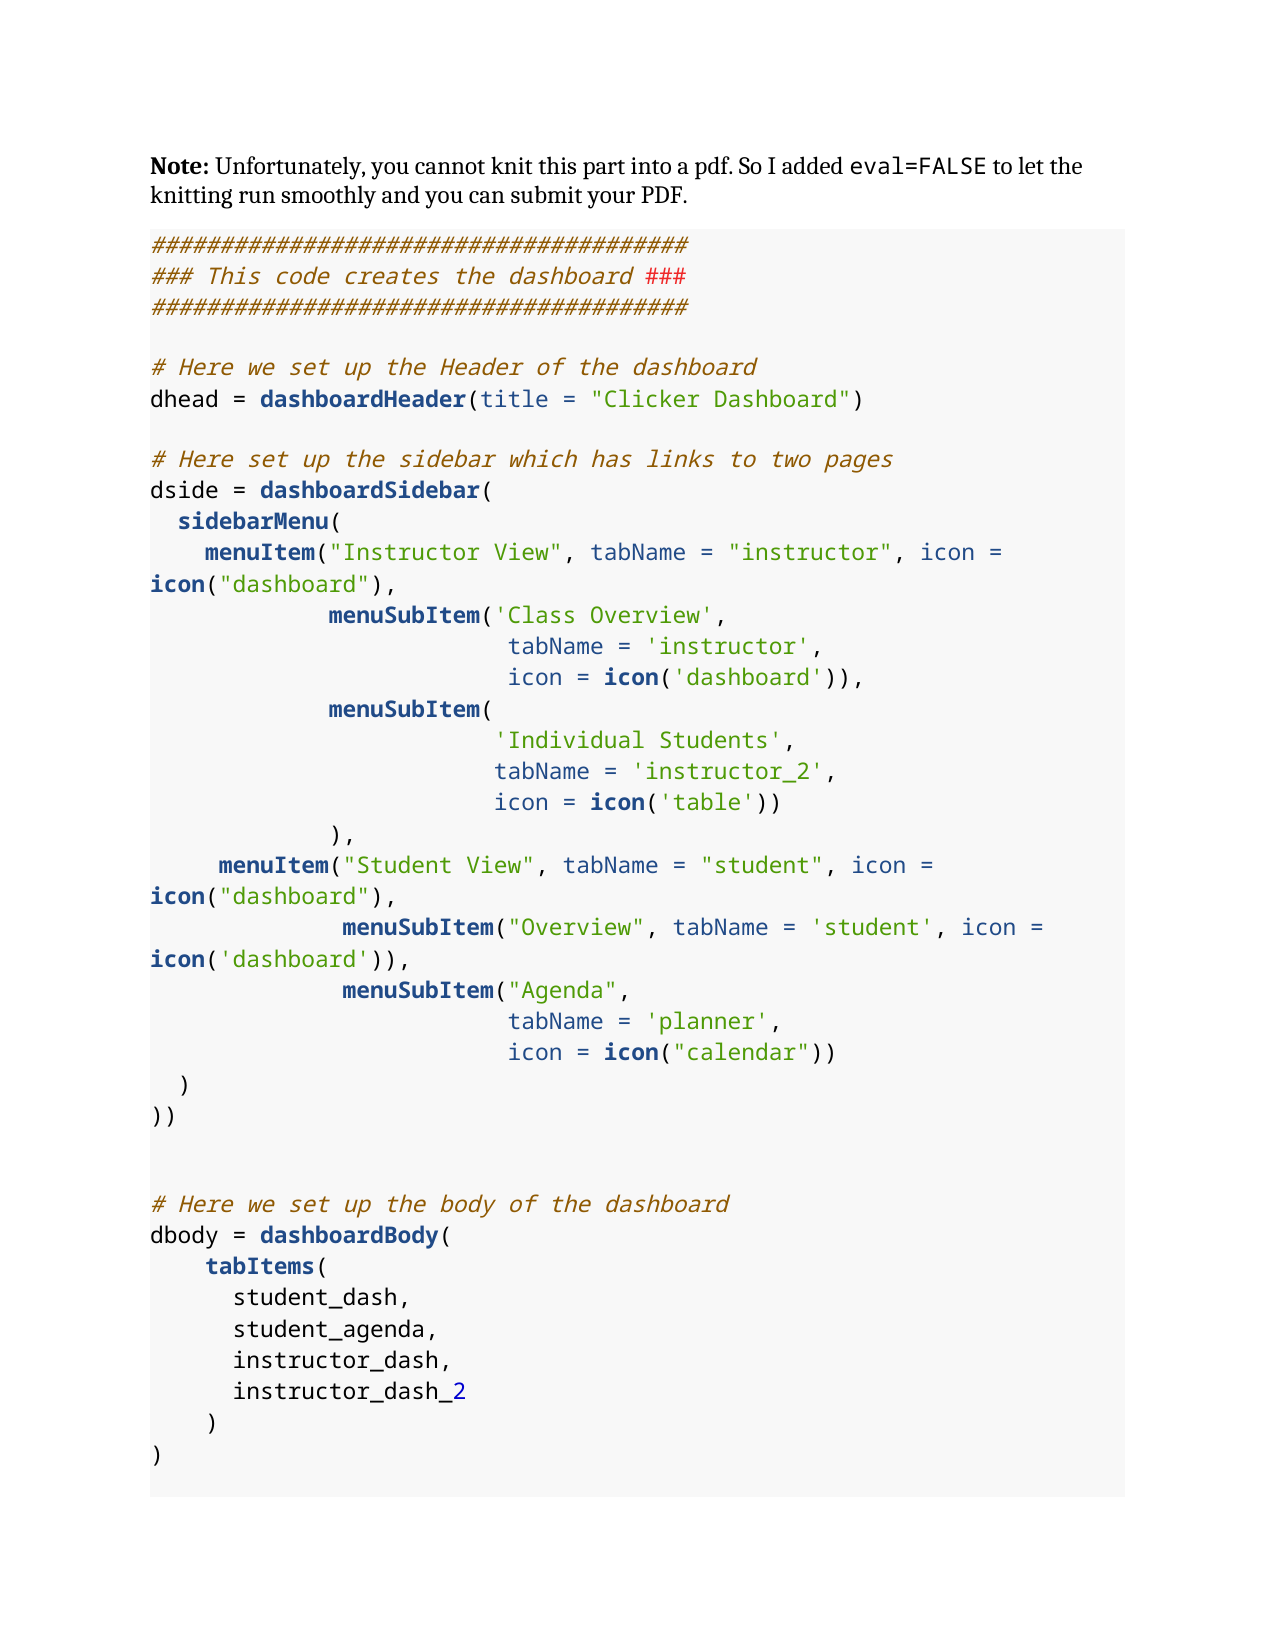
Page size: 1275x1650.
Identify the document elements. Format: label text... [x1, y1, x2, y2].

text Note: Unfortunately, you cannot knit this part into a pdf. So I added eval=FALSE to let the knitting run smoothly and you can submit your PDF. [150, 150, 1125, 210]
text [150, 229, 1125, 1497]
